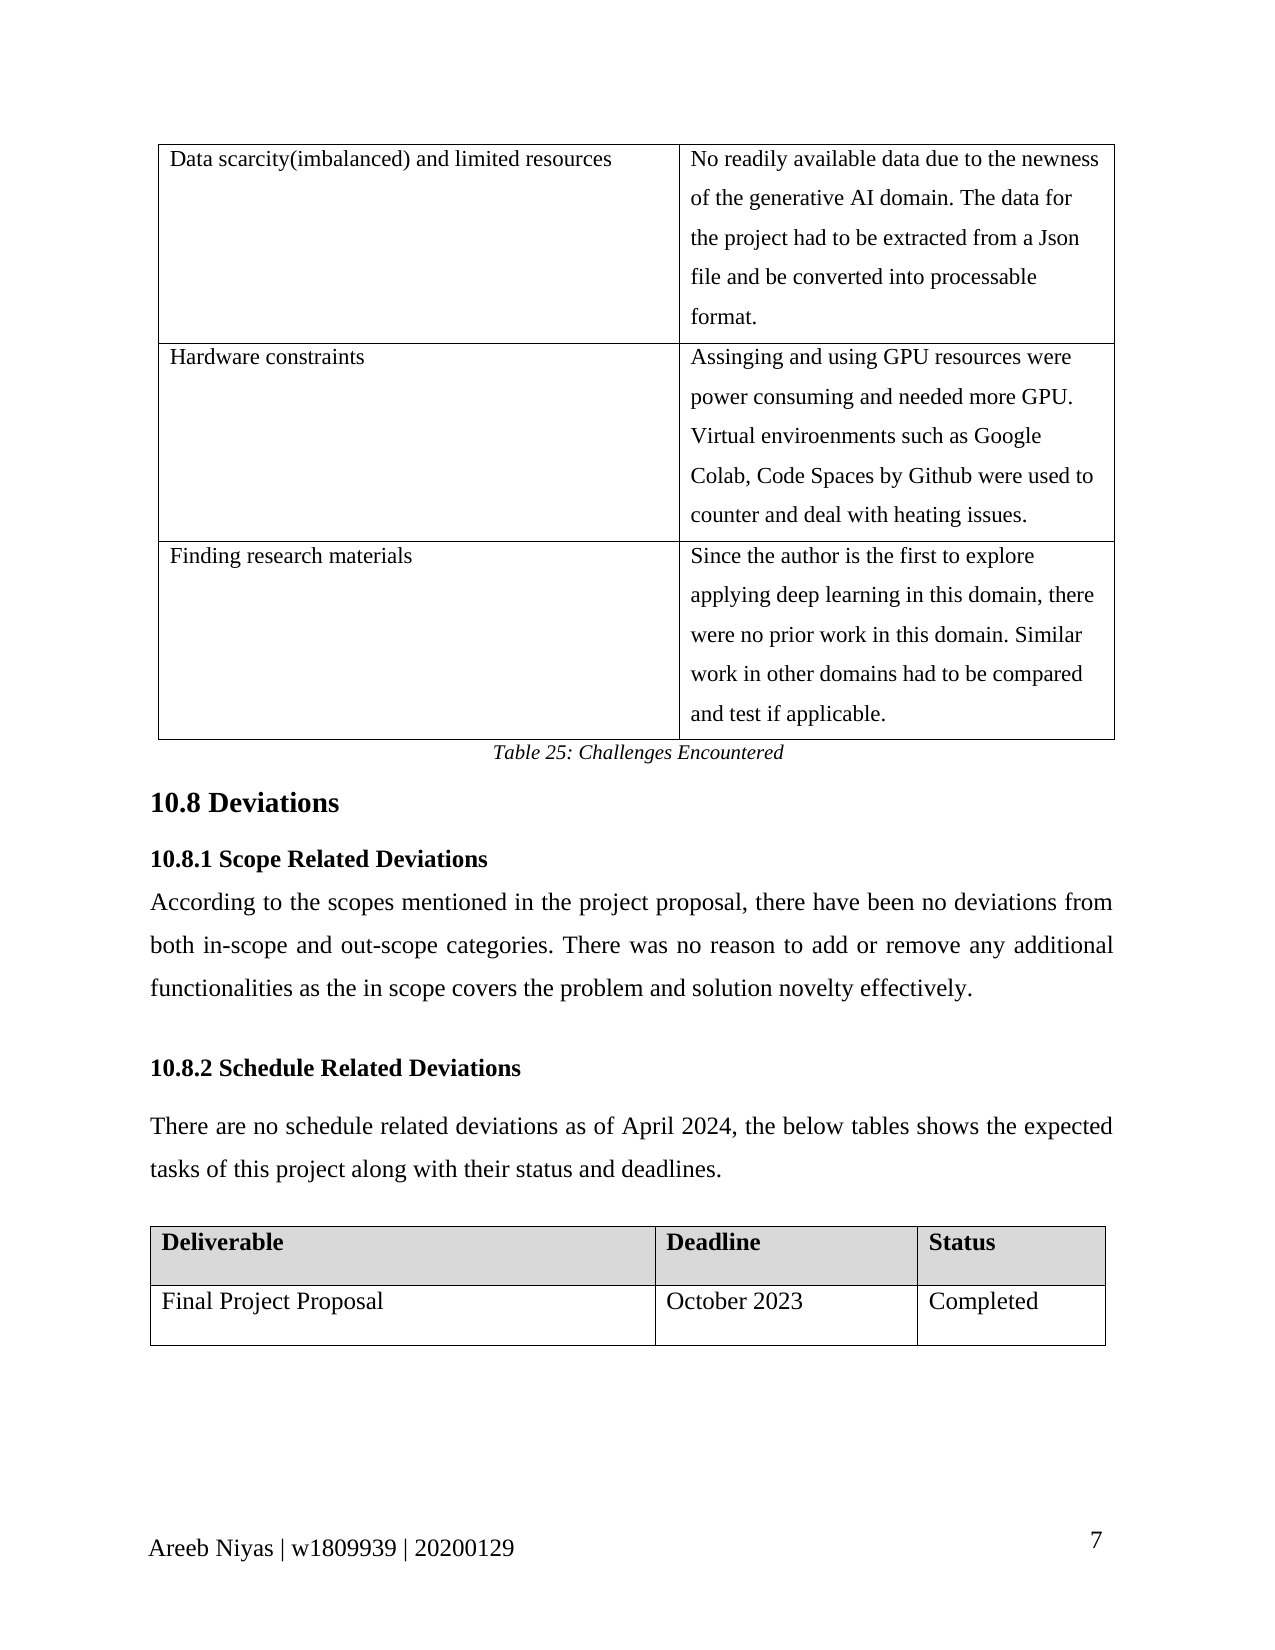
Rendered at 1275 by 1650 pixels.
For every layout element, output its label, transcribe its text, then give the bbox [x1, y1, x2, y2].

table_cell Completed [918, 1286, 1105, 1345]
table_cell Since the author is the first to explore applying deep learning in this domain, there were no prior work in this domain. Similar work in other domains had to be compared and test if applicable. [680, 542, 1114, 739]
subtitle 10.8.1 Scope Related Deviations [150, 844, 1126, 872]
table_header Deliverable [151, 1227, 655, 1285]
table_cell Finding research materials [159, 542, 679, 739]
table_header Deadline [656, 1227, 917, 1285]
table_cell Assinging and using GPU resources were power consuming and needed more GPU. Virtual enviroenments such as Google Colab, Code Spaces by Github were used to counter and deal with heating issues. [680, 344, 1114, 541]
table_cell No readily available data due to the newness of the generative AI domain. The data for the project had to be extracted from a Json file and be converted into processable format. [680, 145, 1114, 342]
table_cell Data scarcity(imbalanced) and limited resources [159, 145, 679, 342]
text There are no schedule related deviations as of April 2024, the below tables shows the expected tasks of this project along with their status and deadlines. [150, 1111, 1114, 1183]
table_cell October 2023 [656, 1286, 917, 1345]
text Table 25: Challenges Encountered [150, 740, 1126, 764]
table_header Status [918, 1227, 1105, 1285]
subtitle 10.8.2 Schedule Related Deviations [150, 1053, 1126, 1082]
table_cell Final Project Proposal [151, 1286, 655, 1345]
text According to the scopes mentioned in the project proposal, there have been no deviations from both in-scope and out-scope categories. There was no reason to add or remove any additional functionalities as the in scope covers the problem and solution novelty effectively. [150, 887, 1114, 1002]
table_cell Hardware constraints [159, 344, 679, 541]
subtitle 10.8 Deviations [150, 785, 1126, 819]
